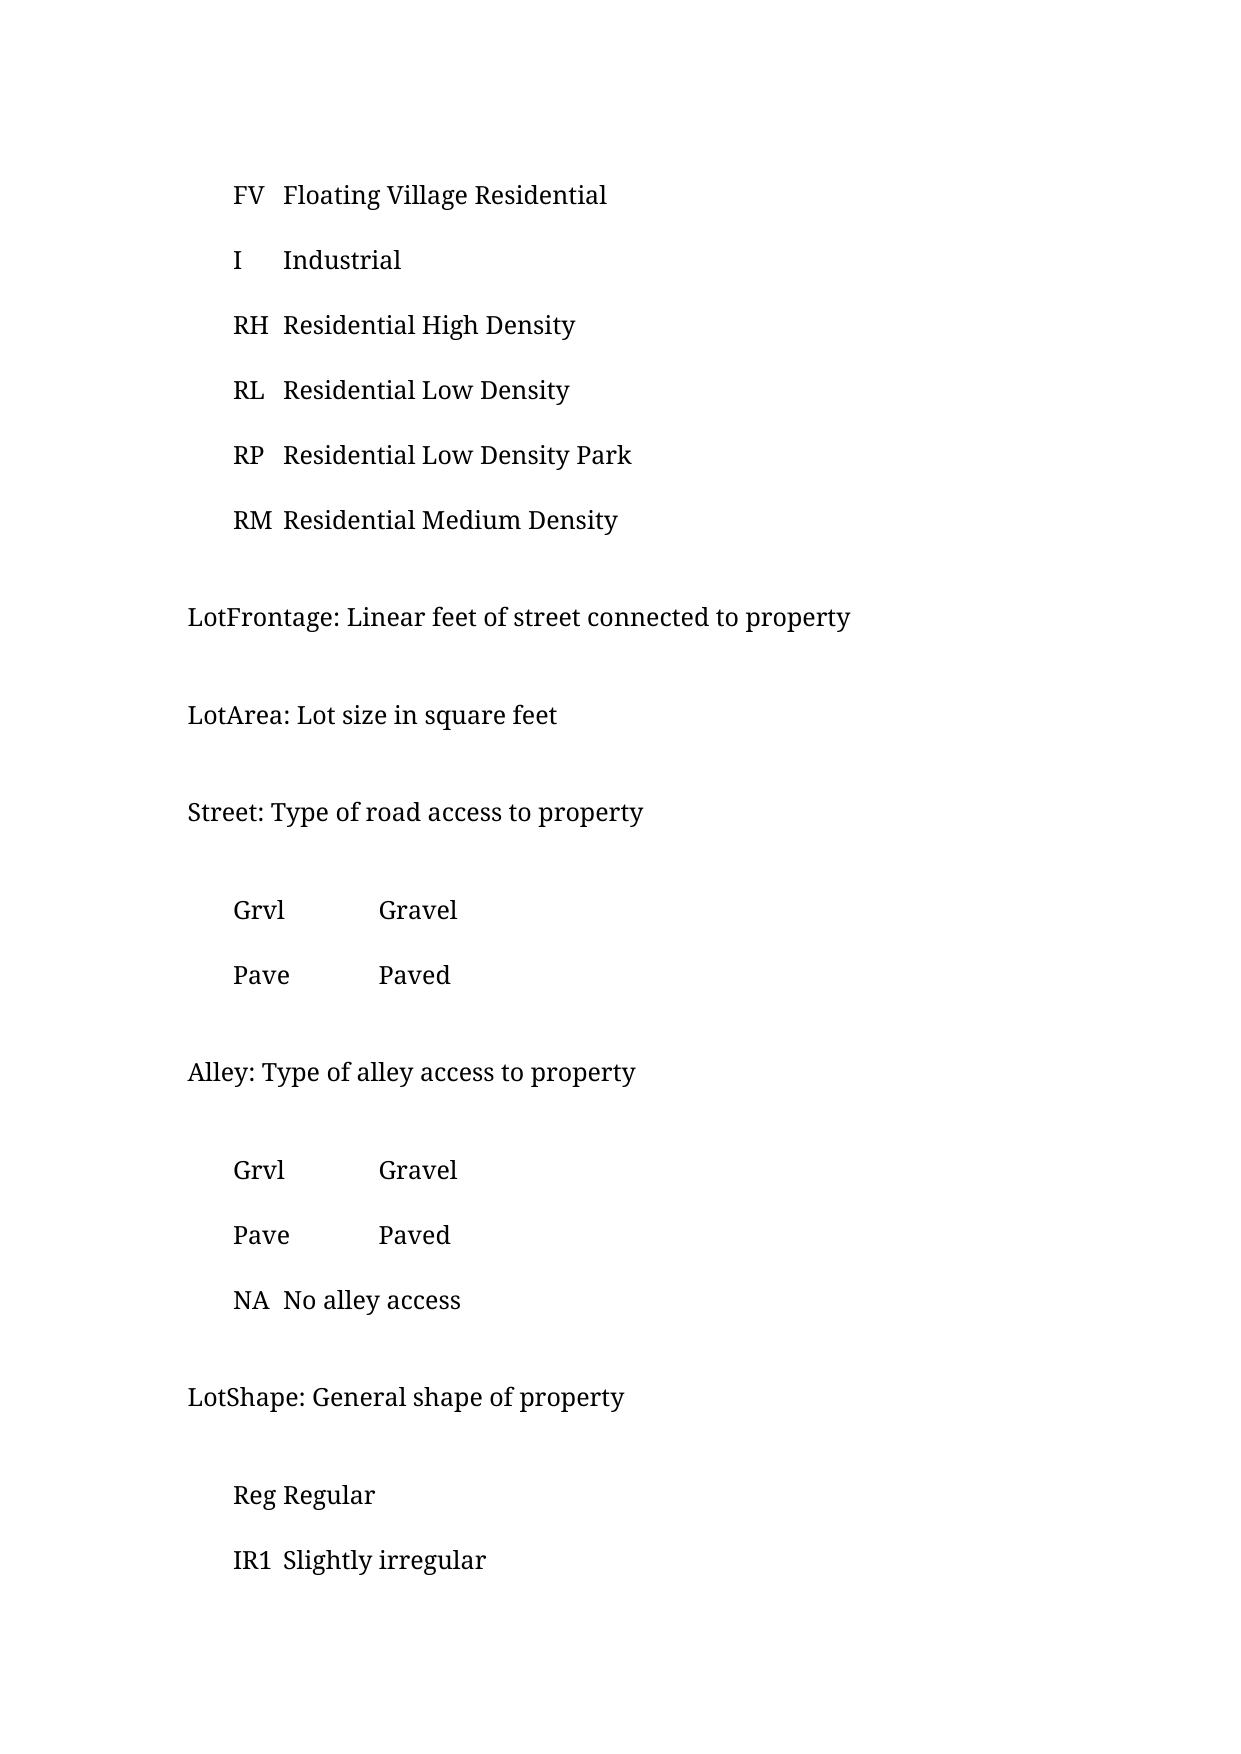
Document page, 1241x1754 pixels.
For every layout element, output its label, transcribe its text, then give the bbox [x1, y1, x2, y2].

text LotShape: General shape of property [187, 1364, 1053, 1429]
text Street: Type of road access to property [187, 779, 1053, 844]
text RH Residential High Density [187, 292, 1053, 357]
text RM Residential Medium Density [187, 487, 1053, 552]
text I Industrial [187, 227, 1053, 292]
text Alley: Type of alley access to property [187, 1039, 1053, 1104]
text Reg Regular [187, 1462, 1053, 1527]
text Pave Paved [187, 942, 1053, 1007]
text Grvl Gravel [187, 877, 1053, 942]
text LotFrontage: Linear feet of street connected to property [187, 584, 1053, 649]
text Grvl Gravel [187, 1137, 1053, 1202]
text RP Residential Low Density Park [187, 422, 1053, 487]
text FV Floating Village Residential [187, 162, 1053, 227]
text IR1 Slightly irregular [187, 1527, 1053, 1592]
text Pave Paved [187, 1202, 1053, 1267]
text RL Residential Low Density [187, 357, 1053, 422]
text NA No alley access [187, 1267, 1053, 1332]
text LotArea: Lot size in square feet [187, 682, 1053, 747]
